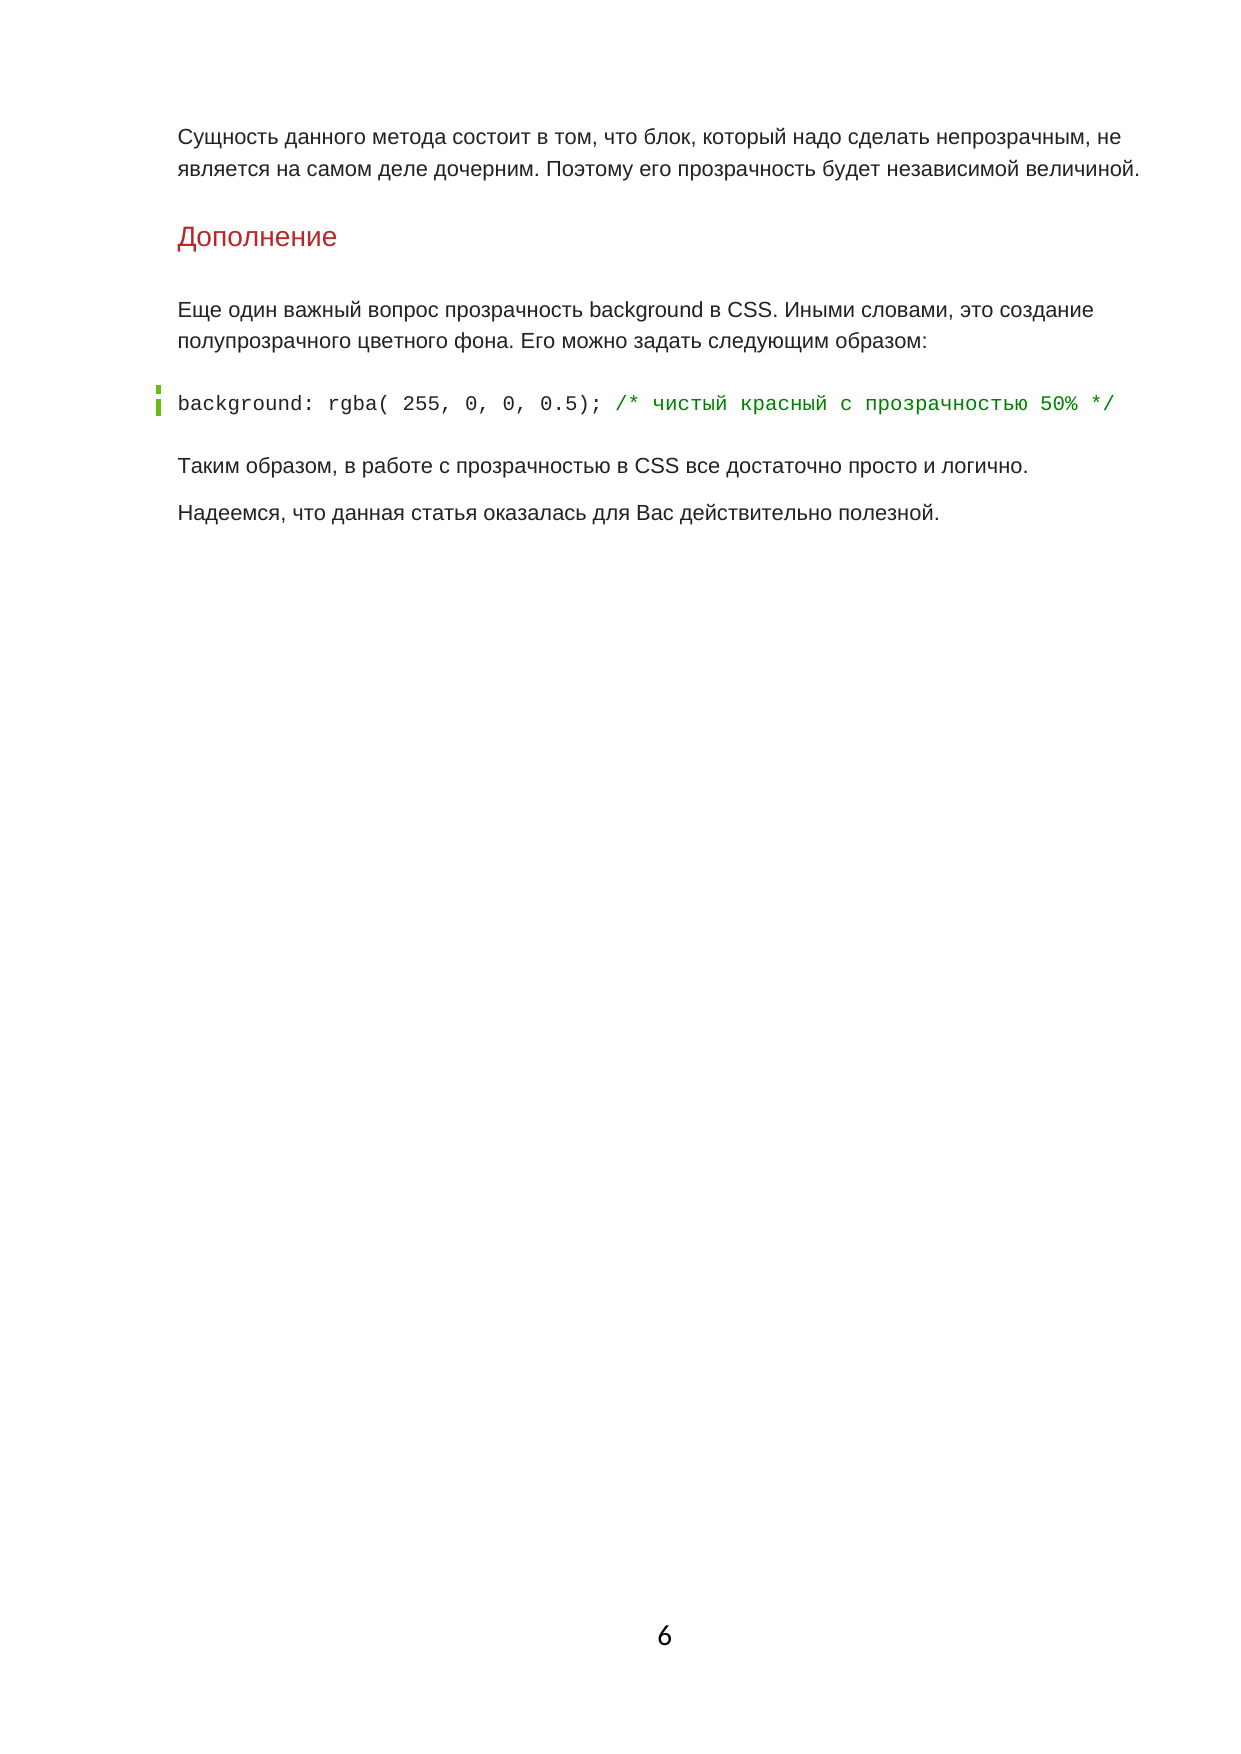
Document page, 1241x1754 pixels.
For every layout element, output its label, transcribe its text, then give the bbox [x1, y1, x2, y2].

text background: rgba( 255, 0, 0, 0.5); /* чистый красный с прозрачностью 50% */ [156, 385, 1152, 416]
text Надеемся, что данная статья оказалась для Вас действительно полезной. [177, 494, 1152, 526]
text Таким образом, в работе с прозрачностью в CSS все достаточно просто и логично. [177, 447, 1152, 479]
text Дополнение [177, 220, 1152, 252]
text Сущность данного метода состоит в том, что блок, который надо сделать непрозрачным, не является на самом деле дочерним. Поэтому его прозрачность будет независимой величиной. [177, 118, 1152, 181]
text Еще один важный вопрос прозрачность background в CSS. Иными словами, это создание полупрозрачного цветного фона. Его можно задать следующим образом: [177, 291, 1152, 354]
